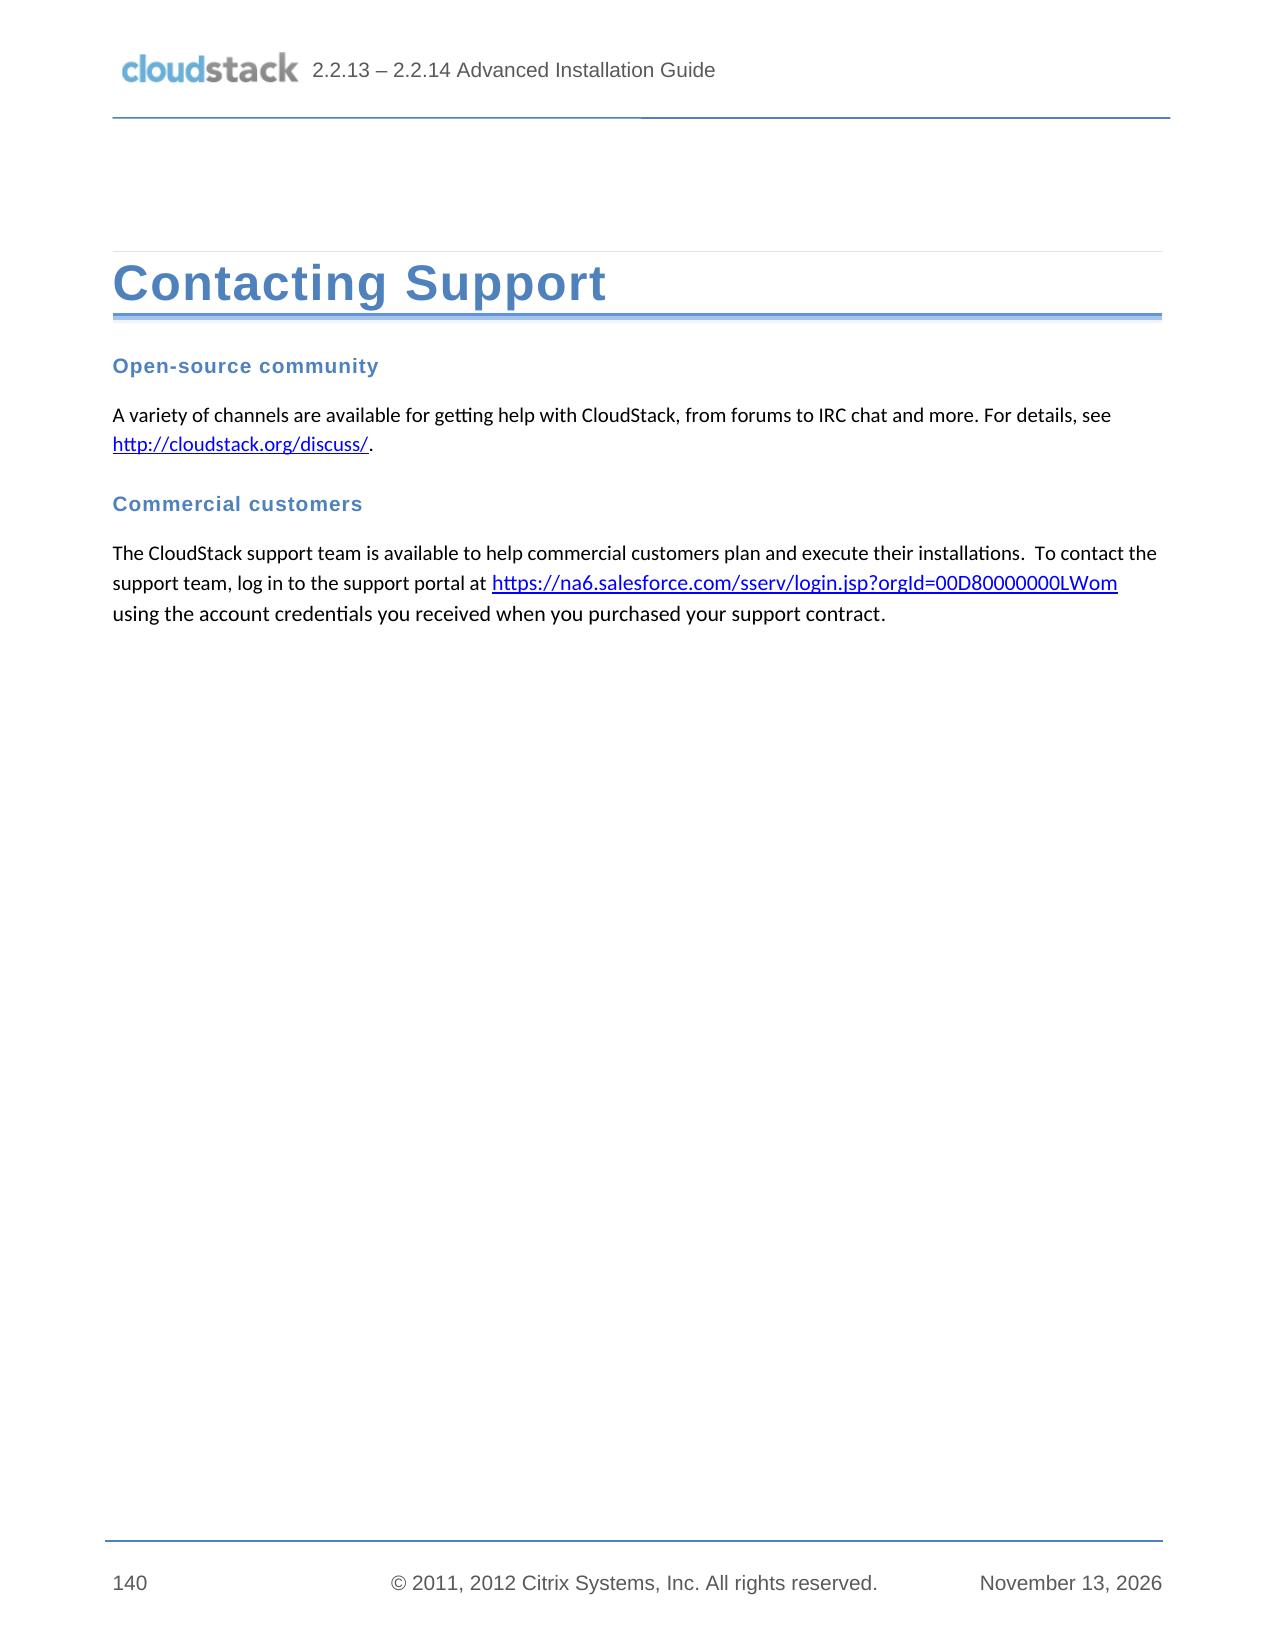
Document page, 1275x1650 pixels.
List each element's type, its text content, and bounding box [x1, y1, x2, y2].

subtitle Commercial customers [112, 492, 1162, 516]
picture [112, 45, 312, 95]
text A variety of channels are available for getting help with CloudStack, from forums to IRC chat and more. For details, see http://cloudstack.org/discuss/. [112, 402, 1162, 457]
text The CloudStack support team is available to help commercial customers plan and execute their installations. To contact the support team, log in to the support portal at https://na6.salesforce.com/sserv/login.jsp?orgId=00D80000000LWom using the account credentials you received when you purchased your support contract. [112, 540, 1162, 627]
subtitle Open-source community [112, 354, 1162, 378]
subtitle Contacting Support [112, 252, 1162, 323]
